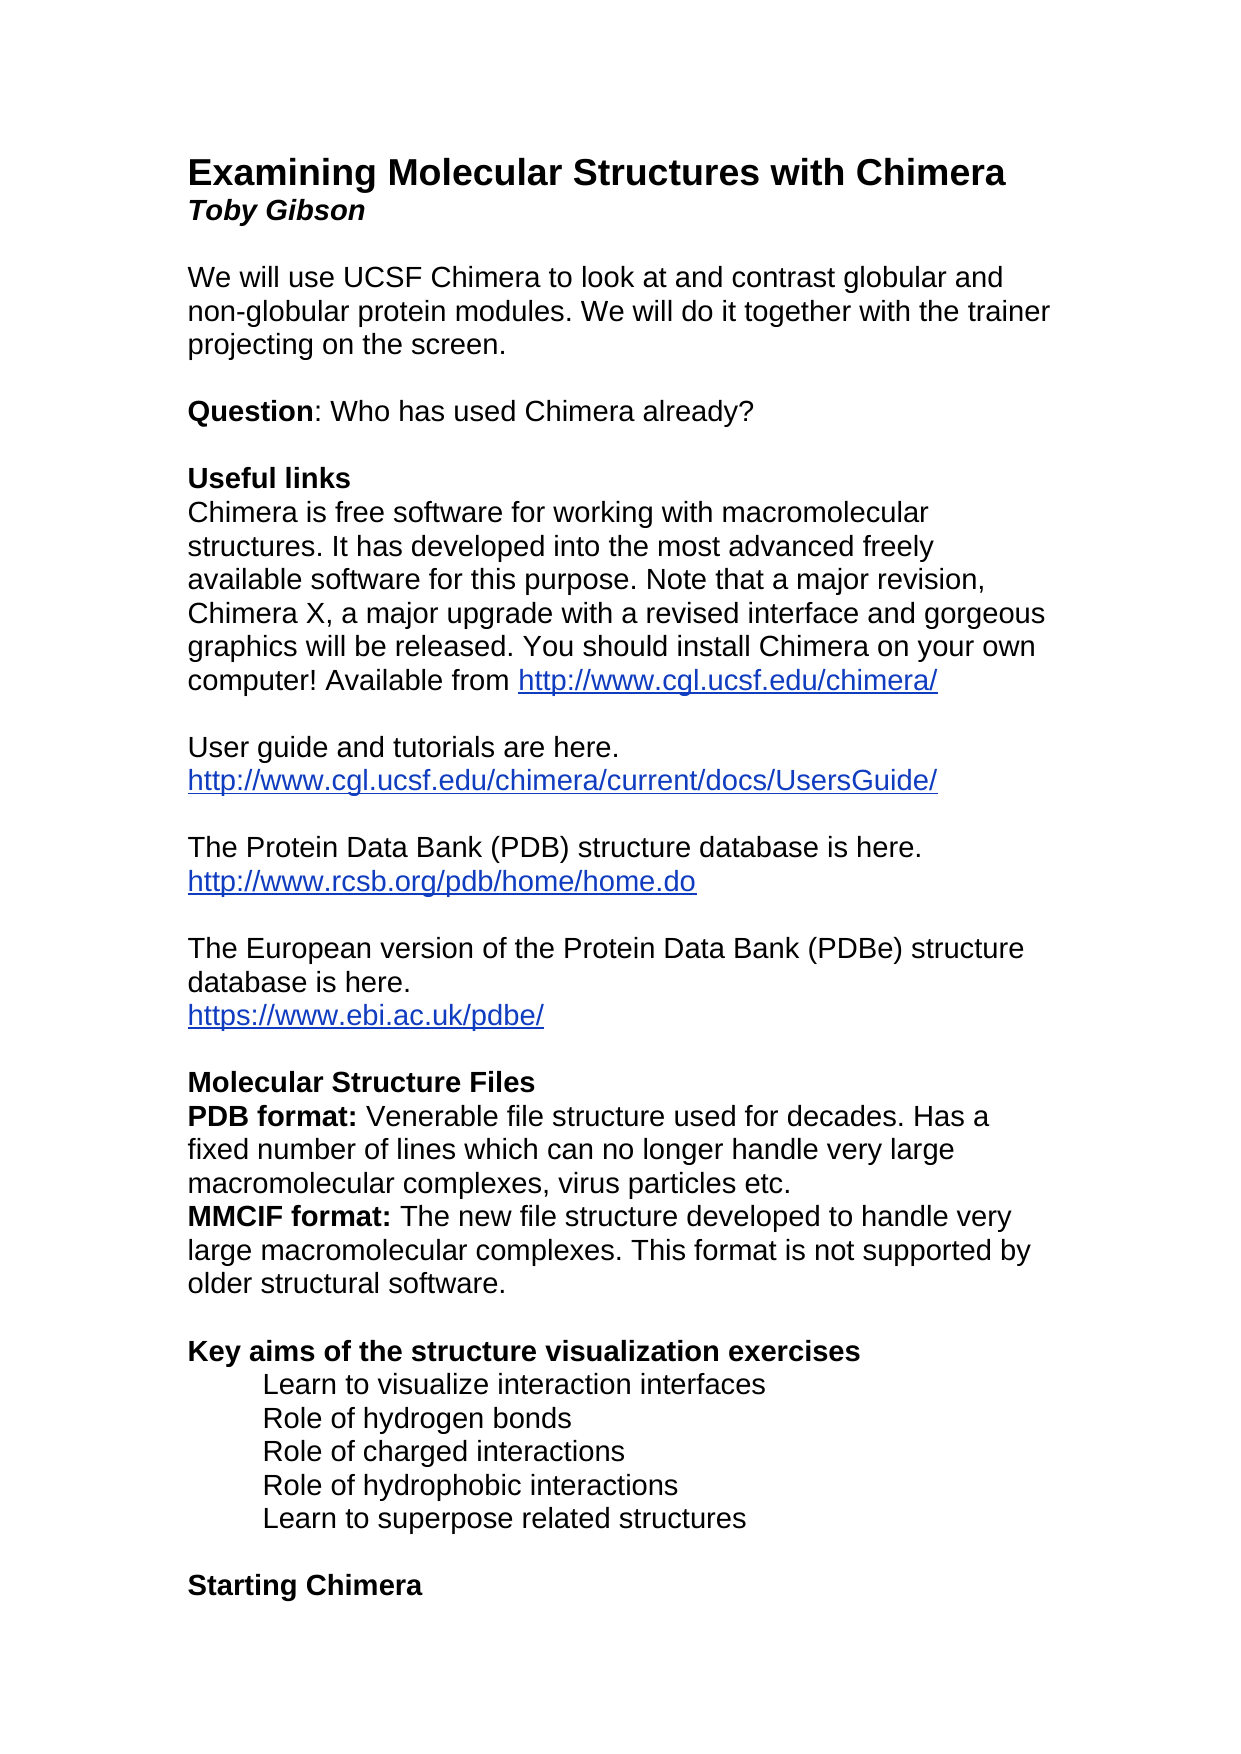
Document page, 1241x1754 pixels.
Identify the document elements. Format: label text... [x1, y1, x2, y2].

text https://www.ebi.ac.uk/pdbe/ [187, 998, 1053, 1032]
text Examining Molecular Structures with Chimera [187, 150, 1053, 193]
text Starting Chimera [187, 1568, 1053, 1602]
text PDB format: Venerable file structure used for decades. Has a fixed number of lines which can no longer handle very large macromolecular complexes, virus particles etc. [187, 1099, 1053, 1199]
text Toby Gibson [187, 193, 1053, 227]
text Learn to visualize interaction interfaces [187, 1367, 1053, 1401]
text Key aims of the structure visualization exercises [187, 1333, 1053, 1367]
text We will use UCSF Chimera to look at and contrast globular and non-globular protein modules. We will do it together with the trainer projecting on the screen. [187, 260, 1053, 361]
text MMCIF format: The new file structure developed to handle very large macromolecular complexes. This format is not supported by older structural software. [187, 1199, 1053, 1300]
text Role of hydrogen bonds [187, 1401, 1053, 1434]
text The Protein Data Bank (PDB) structure database is here. http://www.rcsb.org/pdb/home/home.do [187, 830, 1053, 897]
text Molecular Structure Files [187, 1065, 1053, 1099]
text Question: Who has used Chimera already? [187, 394, 1053, 428]
text The European version of the Protein Data Bank (PDBe) structure database is here. [187, 931, 1053, 998]
text Role of charged interactions [187, 1434, 1053, 1468]
text Useful links [187, 461, 1053, 495]
text User guide and tutorials are here. http://www.cgl.ucsf.edu/chimera/current/docs/UsersGuide/ [187, 730, 1053, 797]
text Role of hydrophobic interactions [187, 1468, 1053, 1501]
text Chimera is free software for working with macromolecular structures. It has developed into the most advanced freely available software for this purpose. Note that a major revision, Chimera X, a major upgrade with a revised interface and gorgeous graphics will be released. You should install Chimera on your own computer! Available from http://www.cgl.ucsf.edu/chimera/ [187, 495, 1053, 696]
text Learn to superpose related structures [187, 1501, 1053, 1535]
